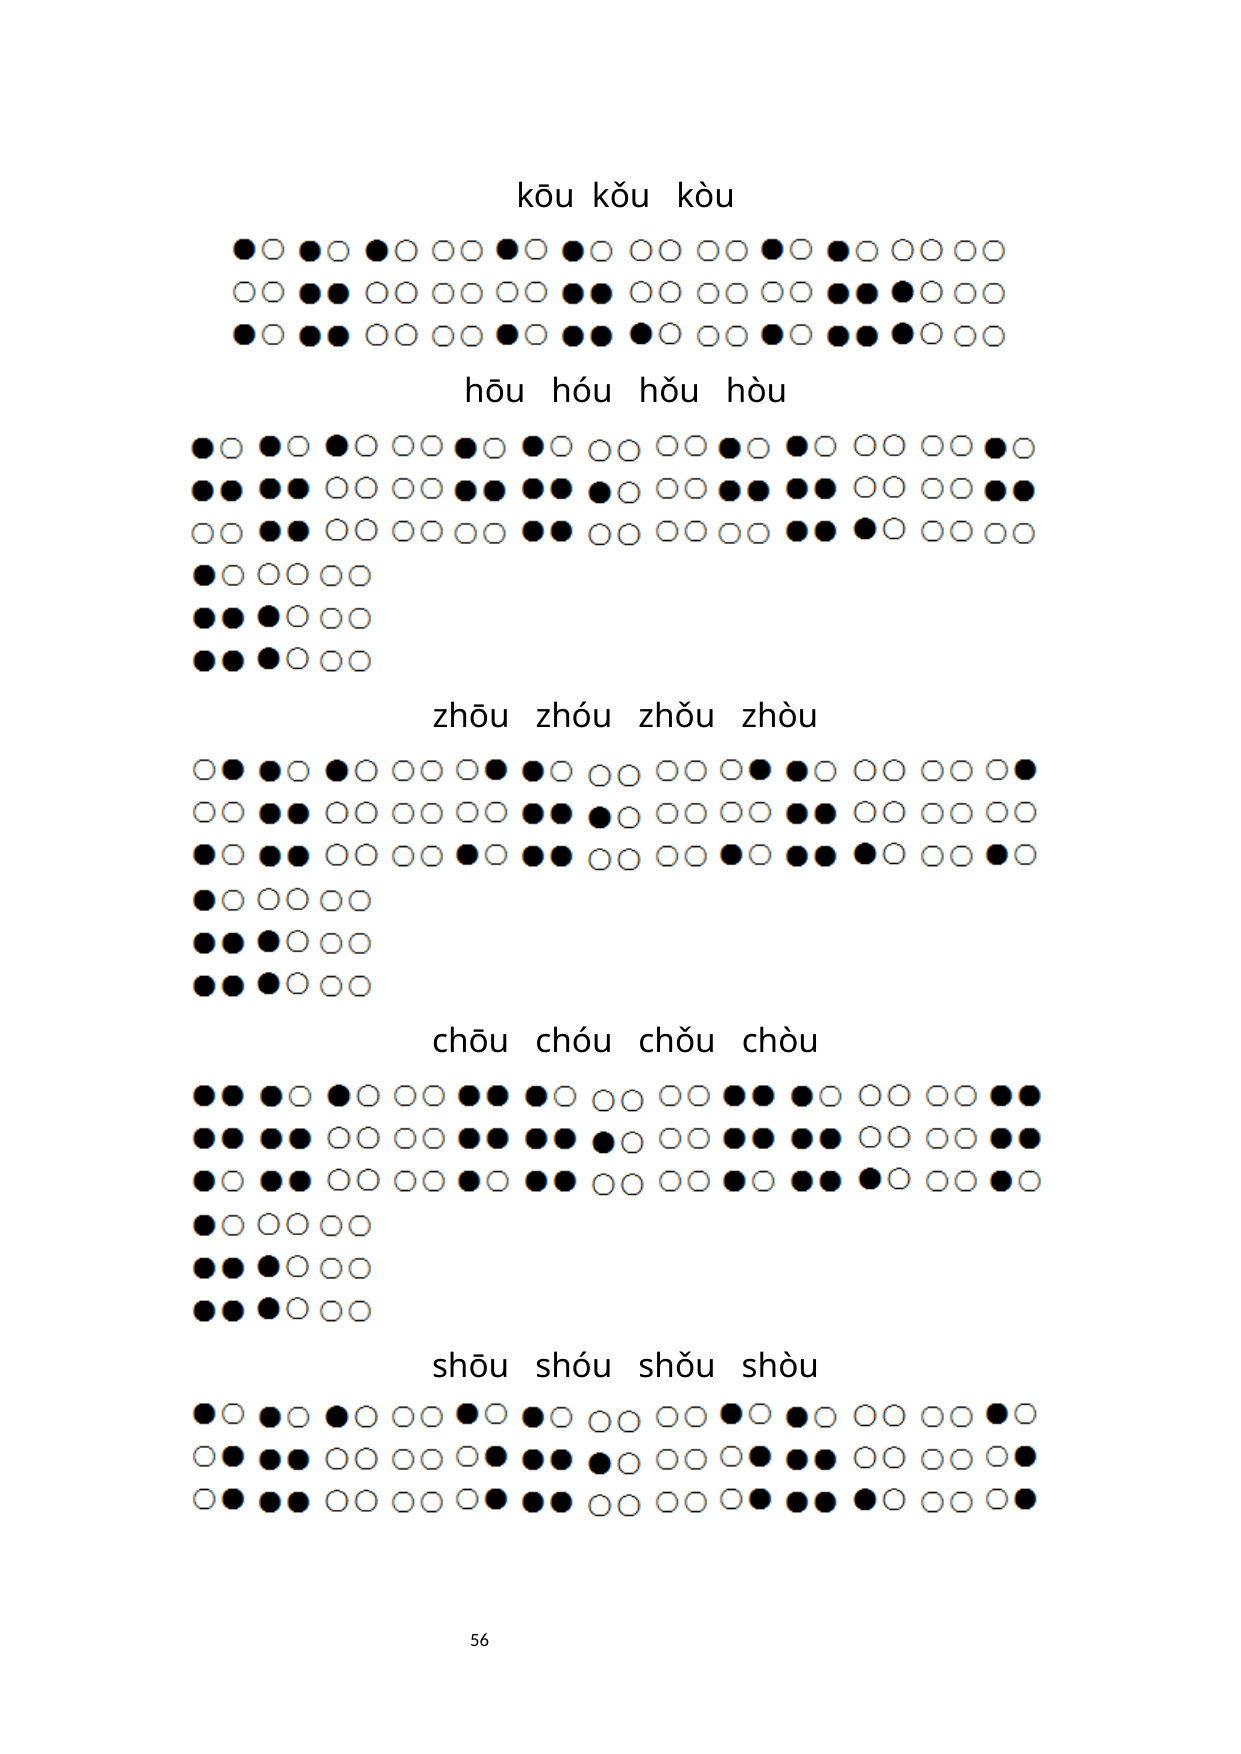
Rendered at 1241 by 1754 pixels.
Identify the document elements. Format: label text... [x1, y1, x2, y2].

picture [187, 1397, 1046, 1519]
text chōu chóu chǒu chòu [198, 1007, 1053, 1072]
picture [187, 751, 1046, 873]
picture [187, 426, 1046, 548]
text kōu kǒu kòu [198, 162, 1053, 227]
picture [187, 1206, 379, 1328]
picture [187, 556, 379, 678]
text hōu hóu hǒu hòu [198, 357, 1053, 422]
picture [227, 231, 1013, 353]
text shōu shóu shǒu shòu [198, 1332, 1053, 1397]
picture [187, 881, 379, 1003]
text zhōu zhóu zhǒu zhòu [198, 682, 1053, 747]
picture [187, 1076, 1052, 1198]
